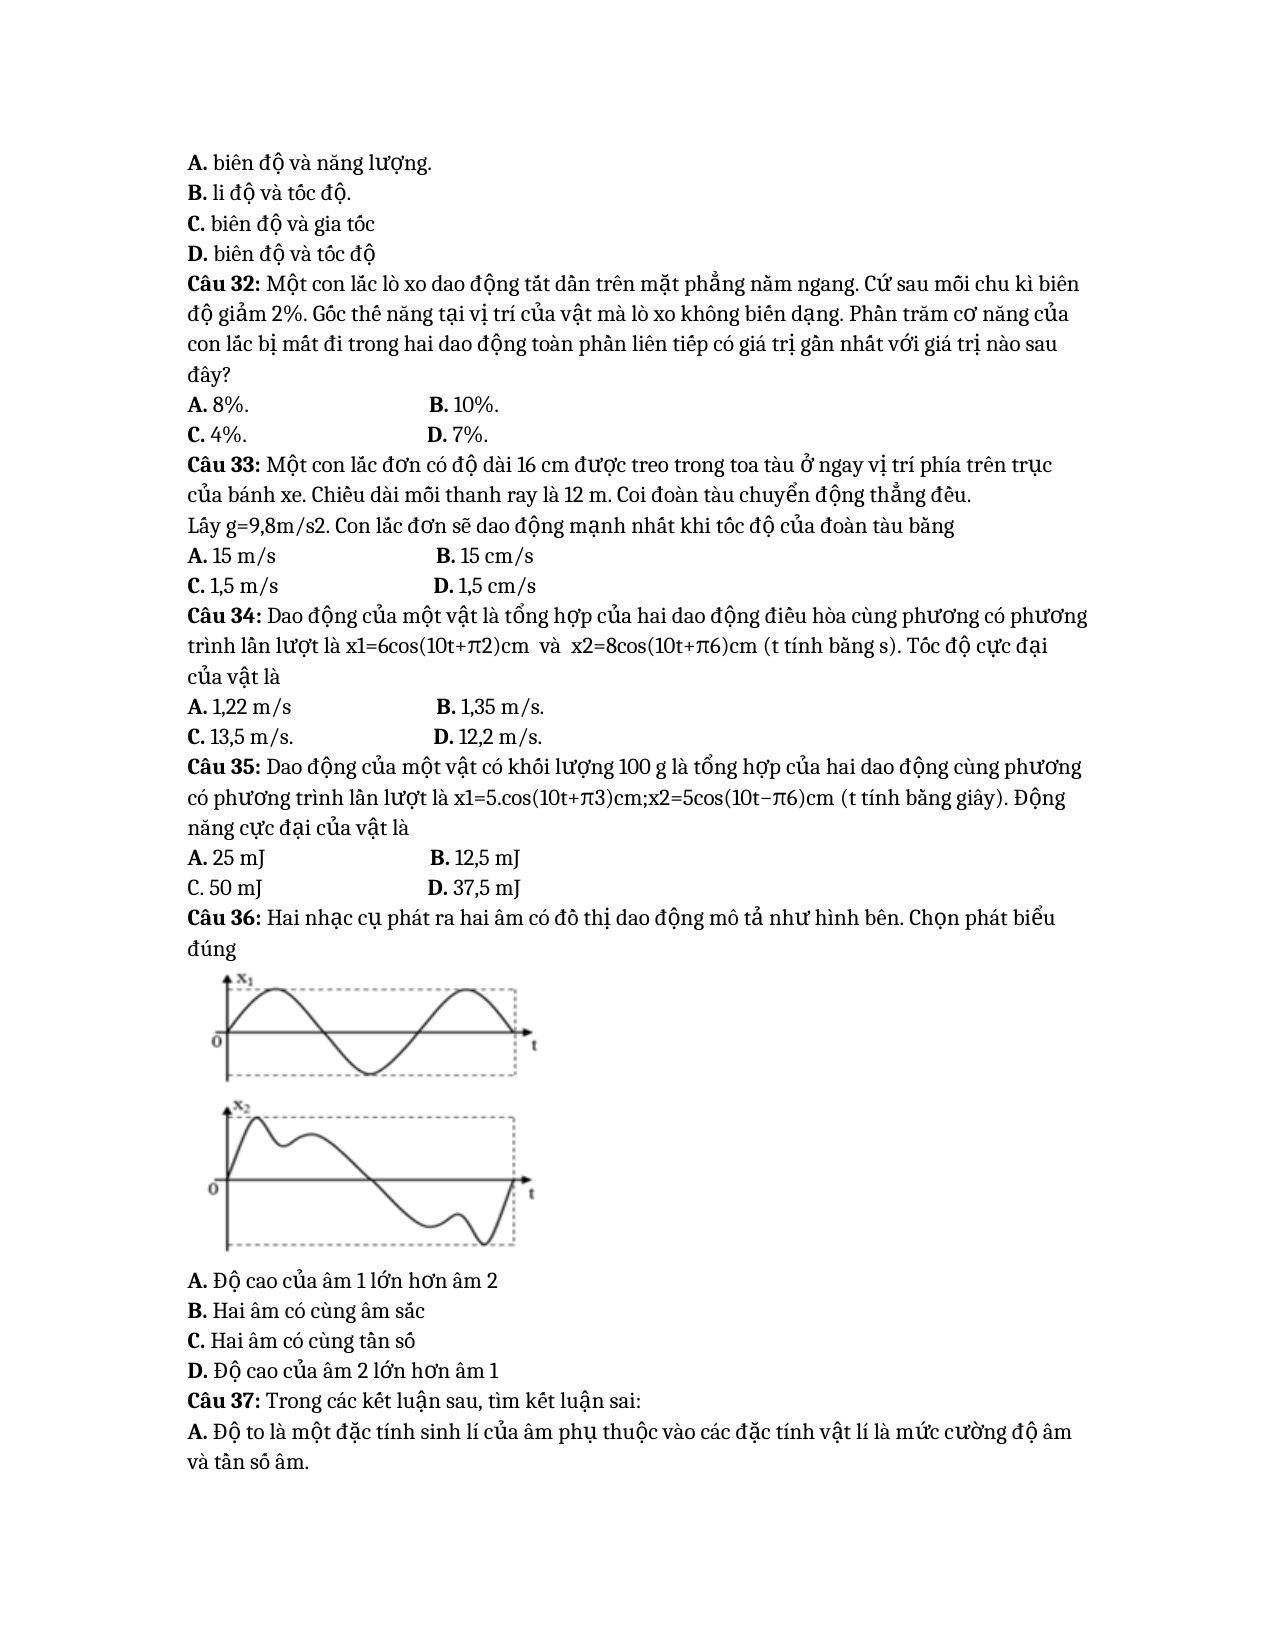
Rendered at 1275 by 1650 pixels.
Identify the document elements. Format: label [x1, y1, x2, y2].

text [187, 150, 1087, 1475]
picture [206, 965, 547, 1258]
